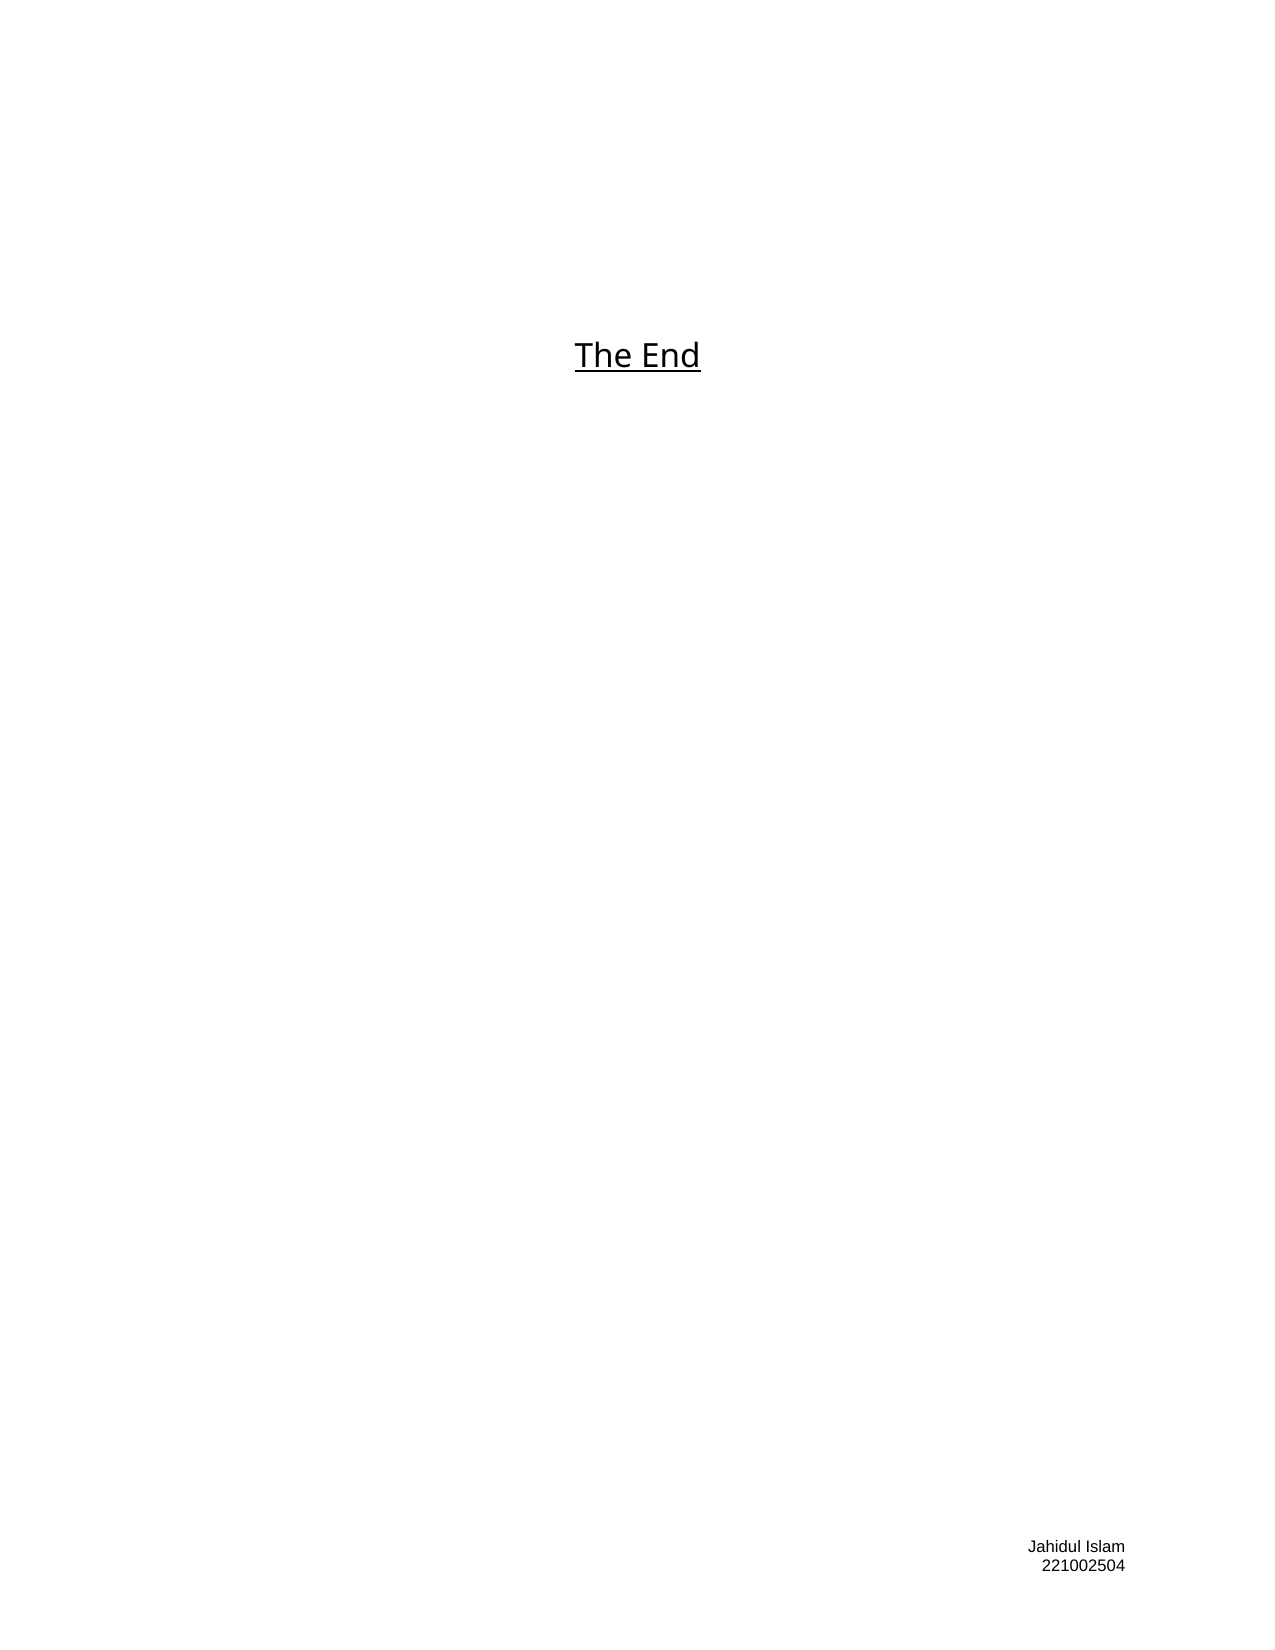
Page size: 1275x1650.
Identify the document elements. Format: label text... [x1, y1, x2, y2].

text The End [150, 332, 1125, 377]
